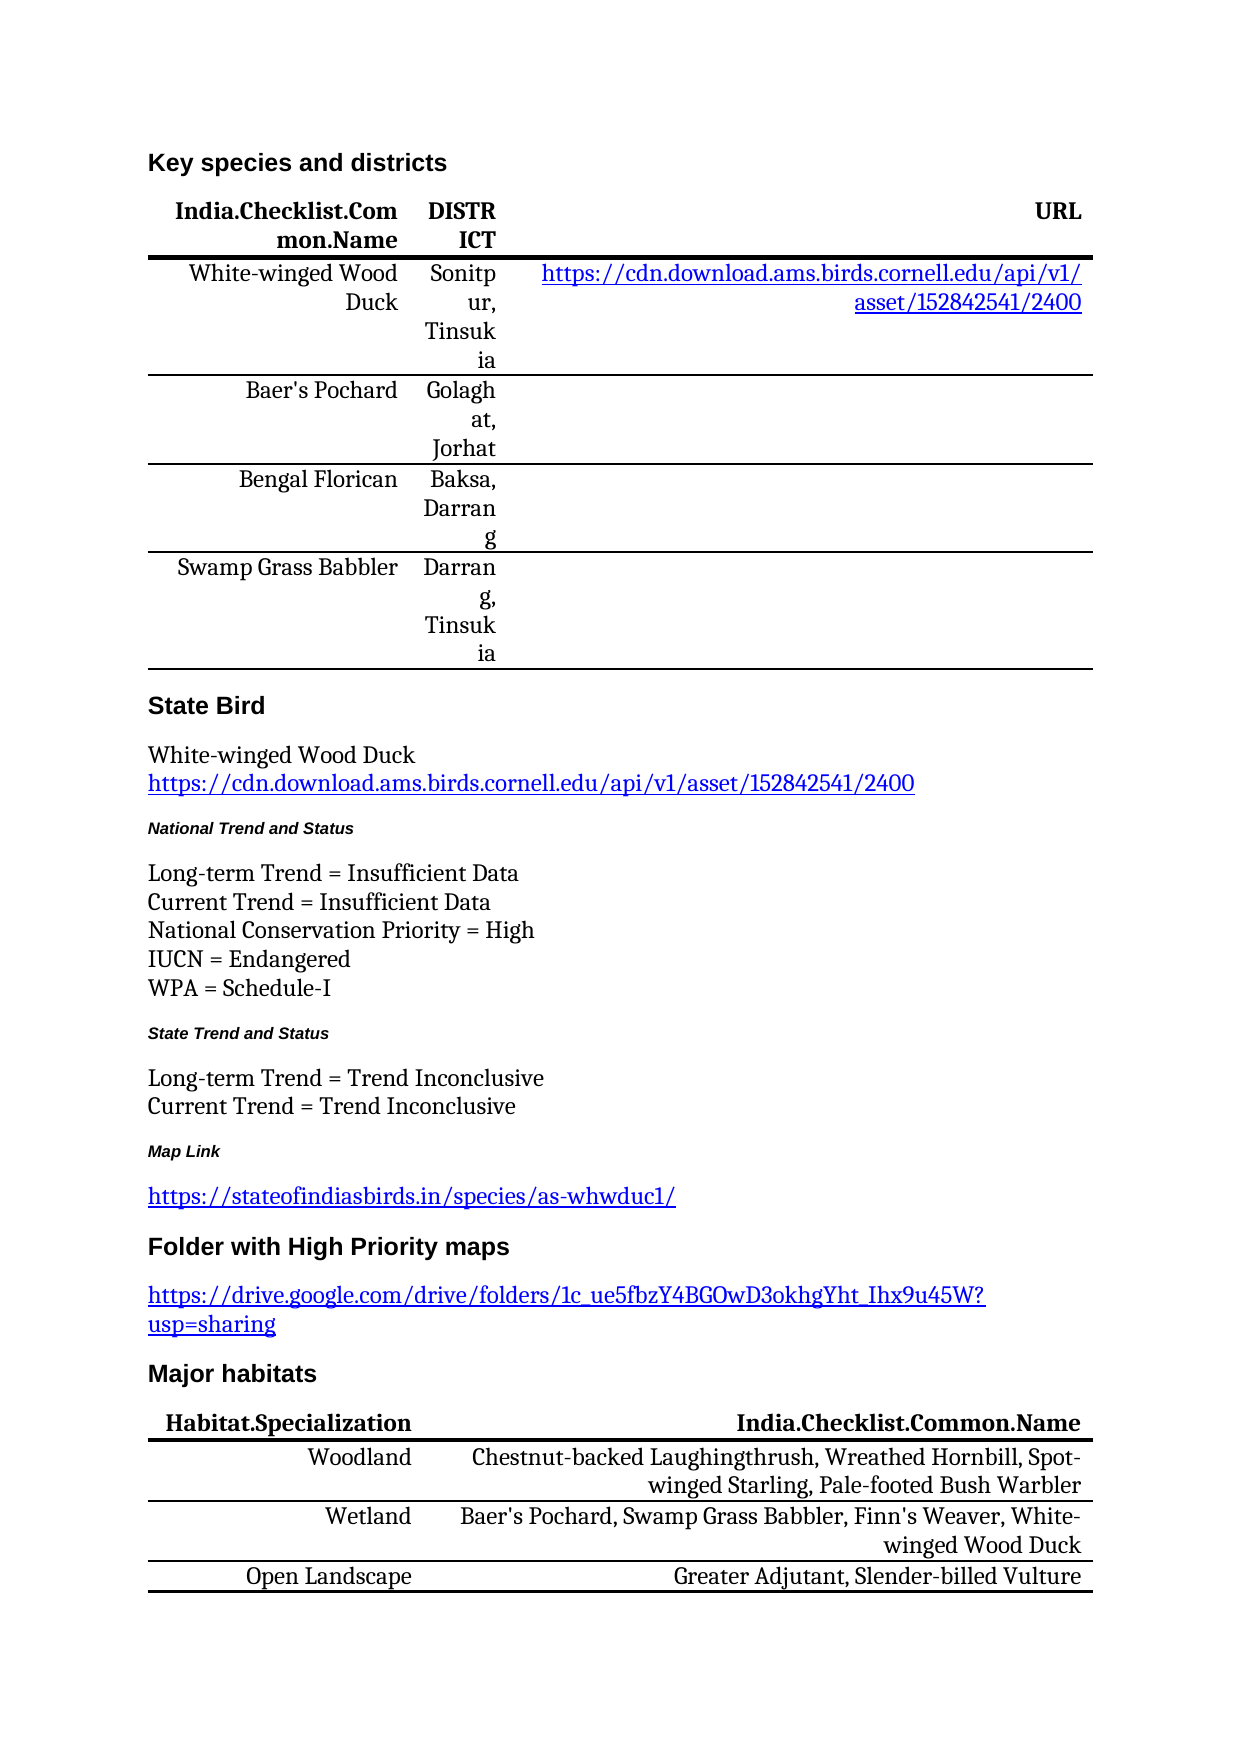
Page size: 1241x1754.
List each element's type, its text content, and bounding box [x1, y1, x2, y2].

text https://cdn.download.ams.birds.cornell.edu/api/v1/asset/152842541/2400 [148, 769, 1093, 798]
text Map Link [148, 1142, 1093, 1161]
text Long-term Trend = Trend Inconclusive [148, 1063, 1093, 1092]
text Current Trend = Insufficient Data [148, 888, 1093, 916]
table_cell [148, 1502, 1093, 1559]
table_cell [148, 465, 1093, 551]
text State Bird [148, 691, 1093, 720]
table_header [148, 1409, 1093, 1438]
text Long-term Trend = Insufficient Data [148, 859, 1093, 888]
text Key species and districts [148, 148, 1093, 176]
text White-winged Wood Duck [148, 741, 1093, 769]
text Major habitats [148, 1359, 1093, 1388]
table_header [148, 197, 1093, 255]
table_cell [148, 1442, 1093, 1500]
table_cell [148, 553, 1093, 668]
text IUCN = Endangered [148, 945, 1093, 974]
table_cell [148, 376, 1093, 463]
text State Trend and Status [148, 1023, 1093, 1043]
text https://stateofindiasbirds.in/species/as-whwduc1/ [148, 1182, 1093, 1211]
text Folder with High Priority maps [148, 1231, 1093, 1260]
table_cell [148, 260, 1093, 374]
text https://drive.google.com/drive/folders/1c_ue5fbzY4BGOwD3okhgYht_Ihx9u45W?usp=sharing [148, 1281, 1093, 1338]
text National Conservation Priority = High [148, 916, 1093, 945]
text National Trend and Status [148, 819, 1093, 838]
text WPA = Schedule-I [148, 974, 1093, 1003]
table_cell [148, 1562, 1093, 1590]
text Current Trend = Trend Inconclusive [148, 1092, 1093, 1121]
